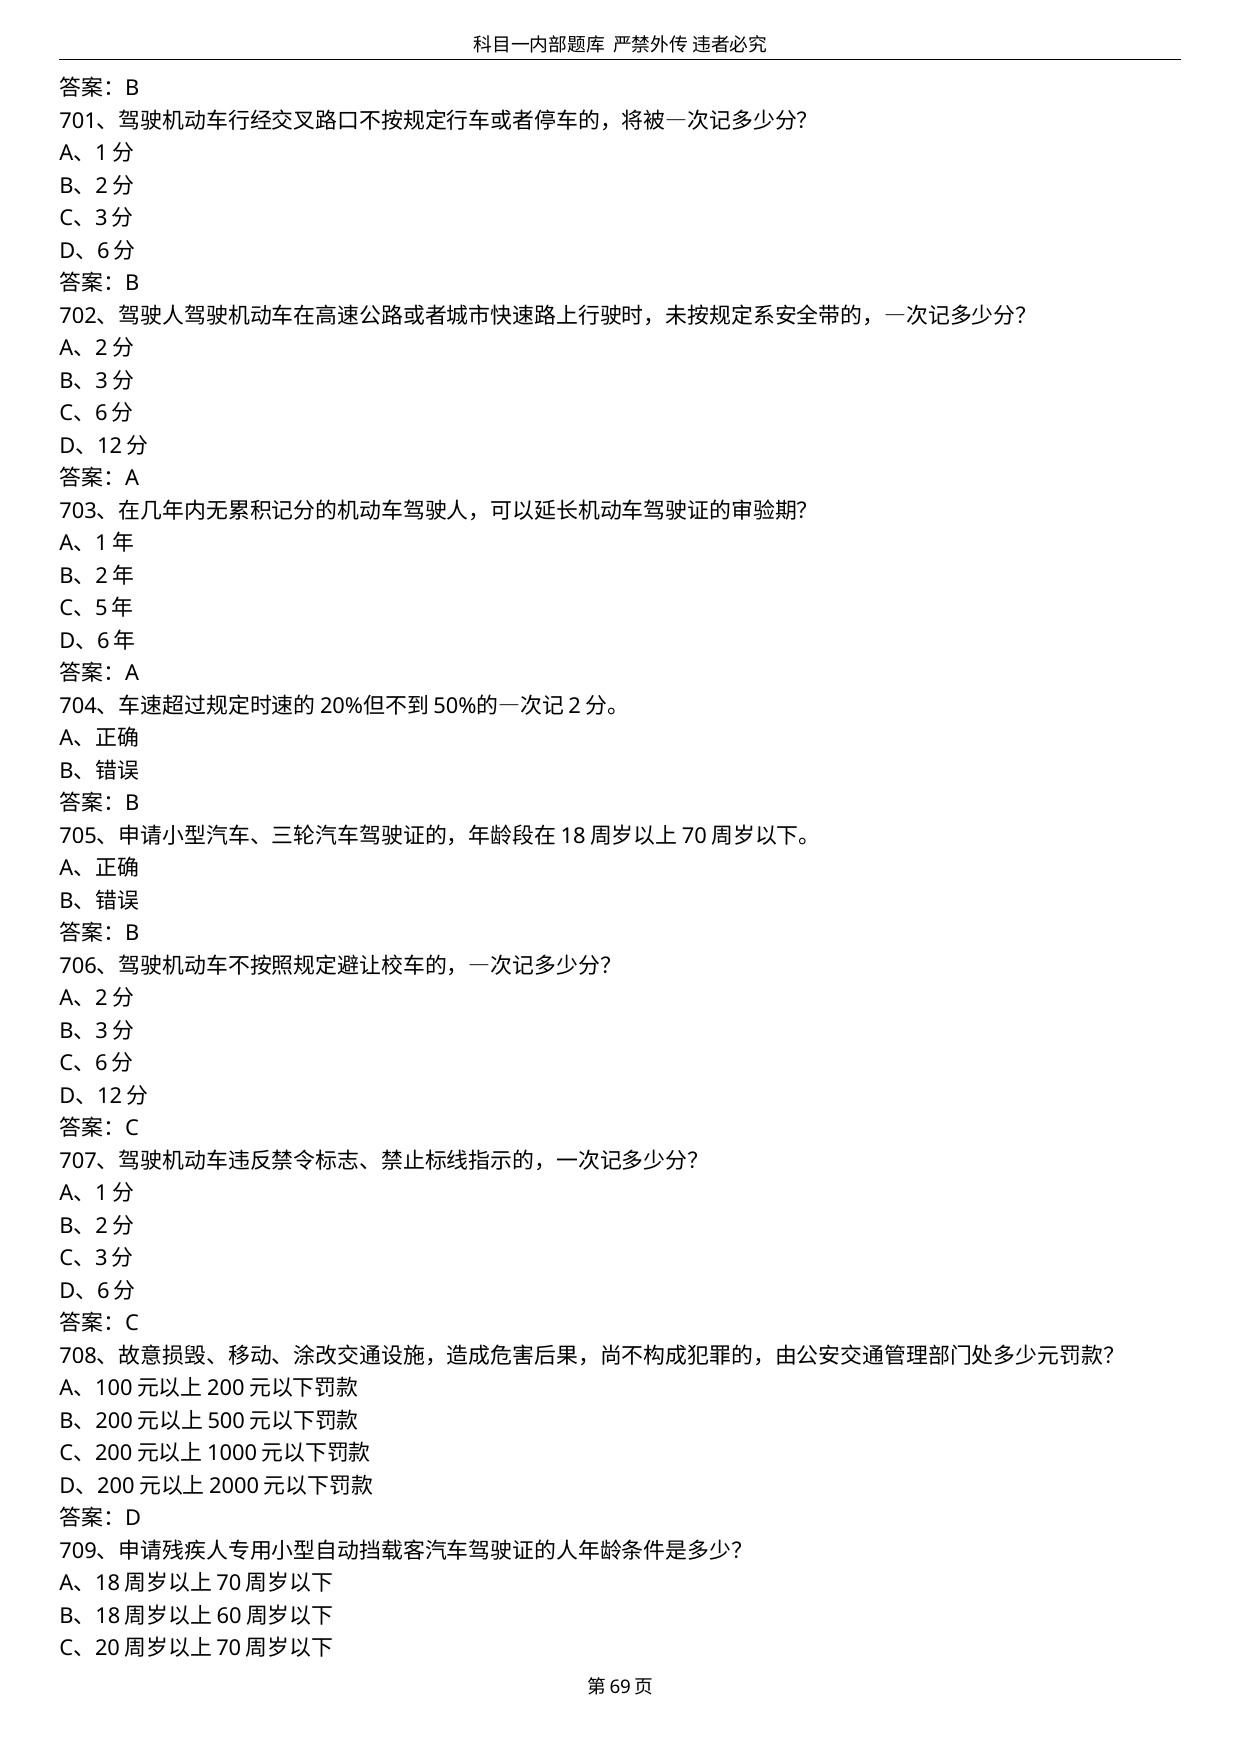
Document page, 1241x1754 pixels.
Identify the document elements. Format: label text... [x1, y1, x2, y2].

text C、3分 [59, 200, 1181, 232]
text C、6分 [59, 1045, 1181, 1077]
text D、6年 [59, 622, 1181, 655]
text C、200元以上1000元以下罚款 [59, 1435, 1181, 1467]
text D、200元以上2000元以下罚款 [59, 1467, 1181, 1500]
text B、18周岁以上60周岁以下 [59, 1597, 1181, 1630]
text B、2分 [59, 167, 1181, 200]
text B、2分 [59, 1207, 1181, 1240]
text B、2年 [59, 557, 1181, 590]
text 707、驾驶机动车违反禁令标志、禁止标线指示的，一次记多少分？ [59, 1142, 1181, 1175]
text 702、驾驶人驾驶机动车在高速公路或者城市快速路上行驶时，未按规定系安全带的，—次记多少分？ [59, 297, 1181, 330]
text 708、故意损毁、移动、涂改交通设施，造成危害后果，尚不构成犯罪的，由公安交通管理部门处多少元罚款？ [59, 1337, 1181, 1370]
text 答案：A [59, 460, 1181, 492]
text C、20周岁以上70周岁以下 [59, 1630, 1181, 1662]
text 答案：B [59, 265, 1181, 297]
text 答案：B [59, 70, 1181, 102]
text A、18周岁以上70周岁以下 [59, 1565, 1181, 1597]
text A、1年 [59, 525, 1181, 557]
text A、2分 [59, 980, 1181, 1012]
text D、12分 [59, 1077, 1181, 1110]
text A、1分 [59, 1175, 1181, 1207]
text 答案：C [59, 1110, 1181, 1142]
text A、100元以上200元以下罚款 [59, 1370, 1181, 1402]
text 答案：B [59, 915, 1181, 947]
text A、2分 [59, 330, 1181, 362]
text A、正确 [59, 720, 1181, 752]
text B、错误 [59, 882, 1181, 915]
text C、5年 [59, 590, 1181, 622]
text D、6分 [59, 1272, 1181, 1305]
text 答案：C [59, 1305, 1181, 1337]
text 704、车速超过规定时速的20%但不到50%的—次记2分。 [59, 687, 1181, 720]
text D、6分 [59, 232, 1181, 265]
text 706、驾驶机动车不按照规定避让校车的，—次记多少分？ [59, 947, 1181, 980]
text 701、驾驶机动车行经交叉路口不按规定行车或者停车的，将被—次记多少分？ [59, 102, 1181, 135]
text 答案：B [59, 785, 1181, 817]
text 答案：D [59, 1500, 1181, 1532]
text B、200元以上500元以下罚款 [59, 1402, 1181, 1435]
text B、错误 [59, 752, 1181, 785]
text A、1分 [59, 135, 1181, 167]
text B、3分 [59, 362, 1181, 395]
text 709、申请残疾人专用小型自动挡载客汽车驾驶证的人年龄条件是多少？ [59, 1532, 1181, 1565]
text C、6分 [59, 395, 1181, 427]
text 703、在几年内无累积记分的机动车驾驶人，可以延长机动车驾驶证的审验期？ [59, 492, 1181, 525]
text A、正确 [59, 850, 1181, 882]
text C、3分 [59, 1240, 1181, 1272]
text 答案：A [59, 655, 1181, 687]
text D、12分 [59, 427, 1181, 460]
text 705、申请小型汽车、三轮汽车驾驶证的，年龄段在18周岁以上70周岁以下。 [59, 817, 1181, 850]
text B、3分 [59, 1012, 1181, 1045]
